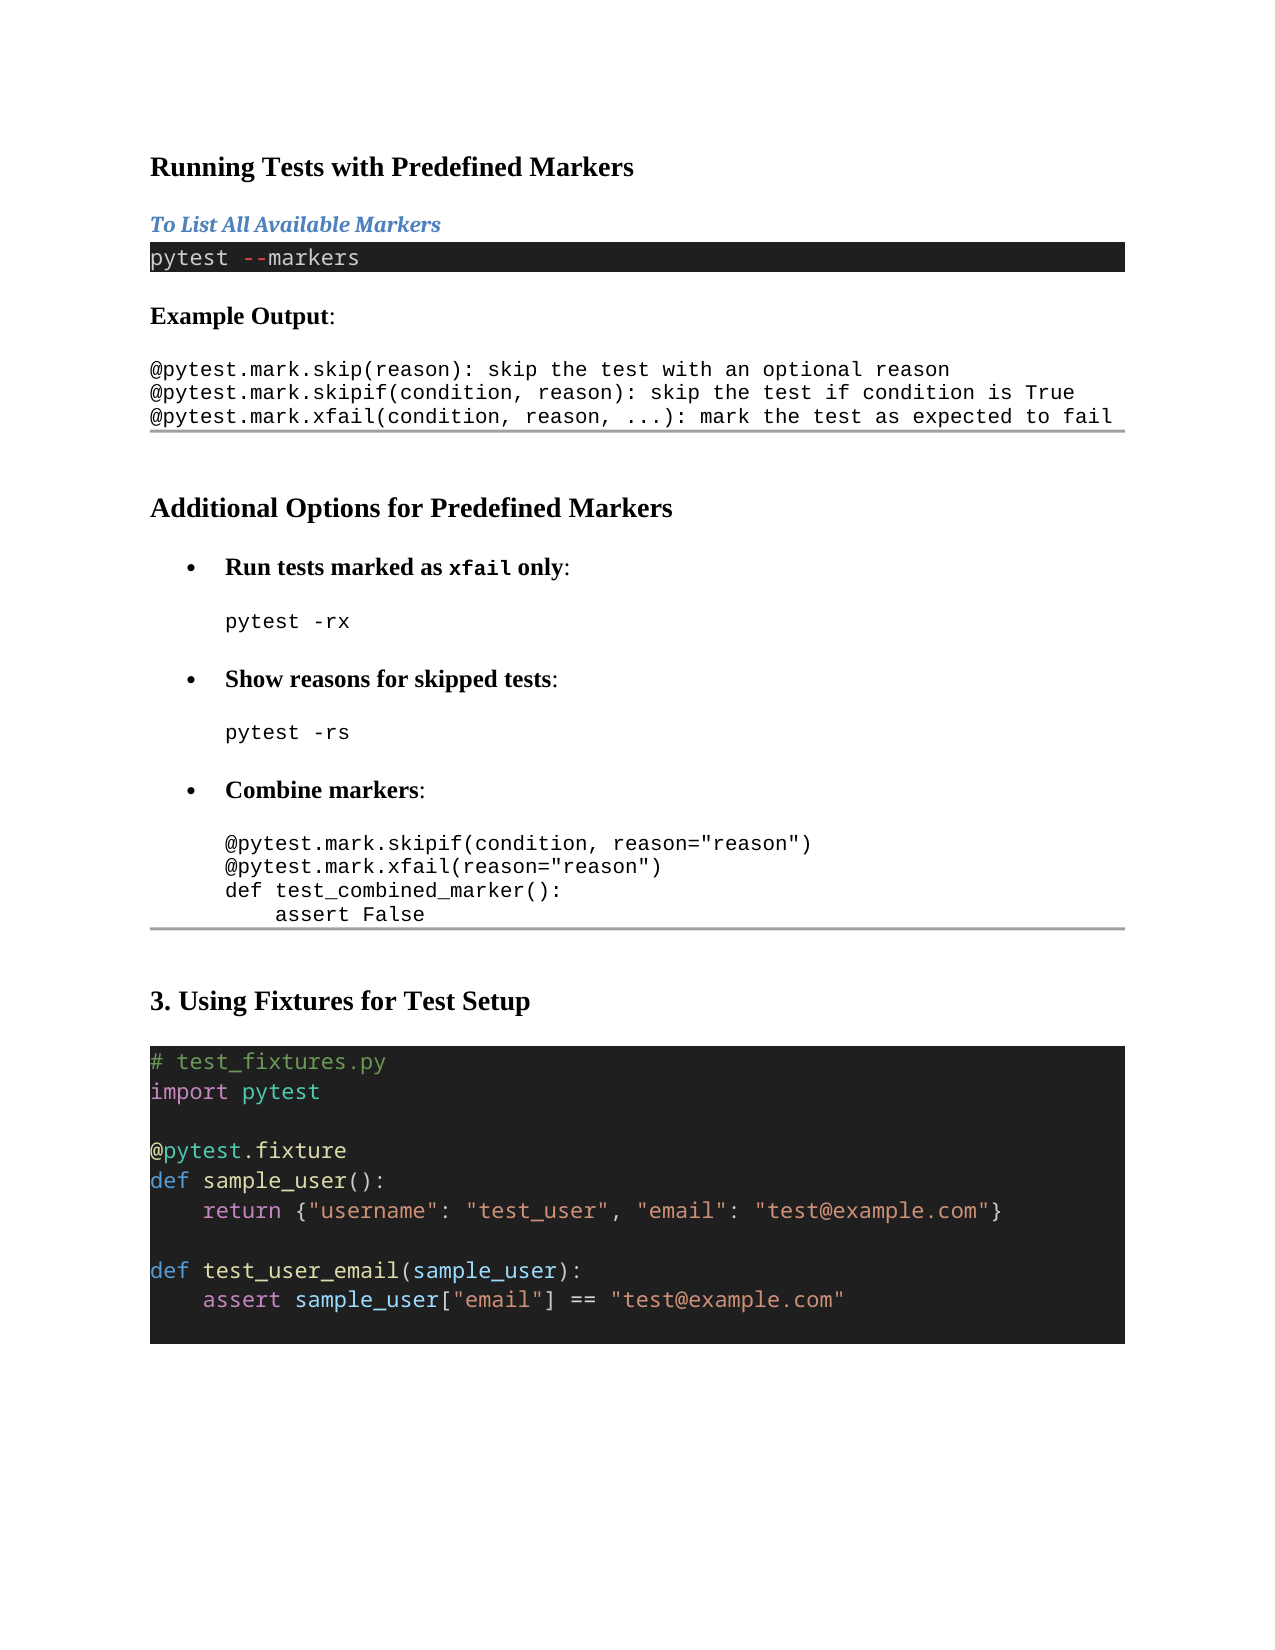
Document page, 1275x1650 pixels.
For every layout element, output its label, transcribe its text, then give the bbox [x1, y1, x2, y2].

text Example Output: [150, 301, 1125, 329]
text # test_fixtures.py [150, 1046, 1125, 1076]
list Combine markers: [187, 775, 1125, 803]
text import pytest [150, 1076, 1125, 1106]
text def sample_user(): [150, 1165, 1125, 1195]
subtitle Additional Options for Predefined Markers [150, 491, 1125, 523]
text pytest --markers [150, 242, 1125, 272]
list Show reasons for skipped tests: [187, 664, 1125, 693]
text def test_combined_marker(): [225, 880, 1125, 904]
subtitle To List All Available Markers [150, 212, 1125, 238]
text @pytest.mark.skipif(condition, reason="reason") [225, 833, 1125, 856]
list Run tests marked as xfail only: [187, 552, 1125, 582]
text 3. Using Fixtures for Test Setup [150, 984, 1125, 1017]
subtitle Running Tests with Predefined Markers [150, 150, 1125, 182]
text @pytest.mark.skip(reason): skip the test with an optional reason [150, 359, 1125, 382]
text @pytest.mark.xfail(condition, reason, ...): mark the test as expected to fail [150, 406, 1125, 429]
text def test_user_email(sample_user): [150, 1254, 1125, 1284]
text pytest -rx [225, 611, 1125, 635]
text @pytest.mark.xfail(reason="reason") [225, 856, 1125, 880]
text pytest -rs [225, 722, 1125, 746]
text assert False [225, 904, 1125, 927]
text assert sample_user["email"] == "test@example.com" [150, 1284, 1125, 1314]
text @pytest.fixture [150, 1135, 1125, 1165]
text @pytest.mark.skipif(condition, reason): skip the test if condition is True [150, 382, 1125, 406]
text return {"username": "test_user", "email": "test@example.com"} [150, 1195, 1125, 1225]
